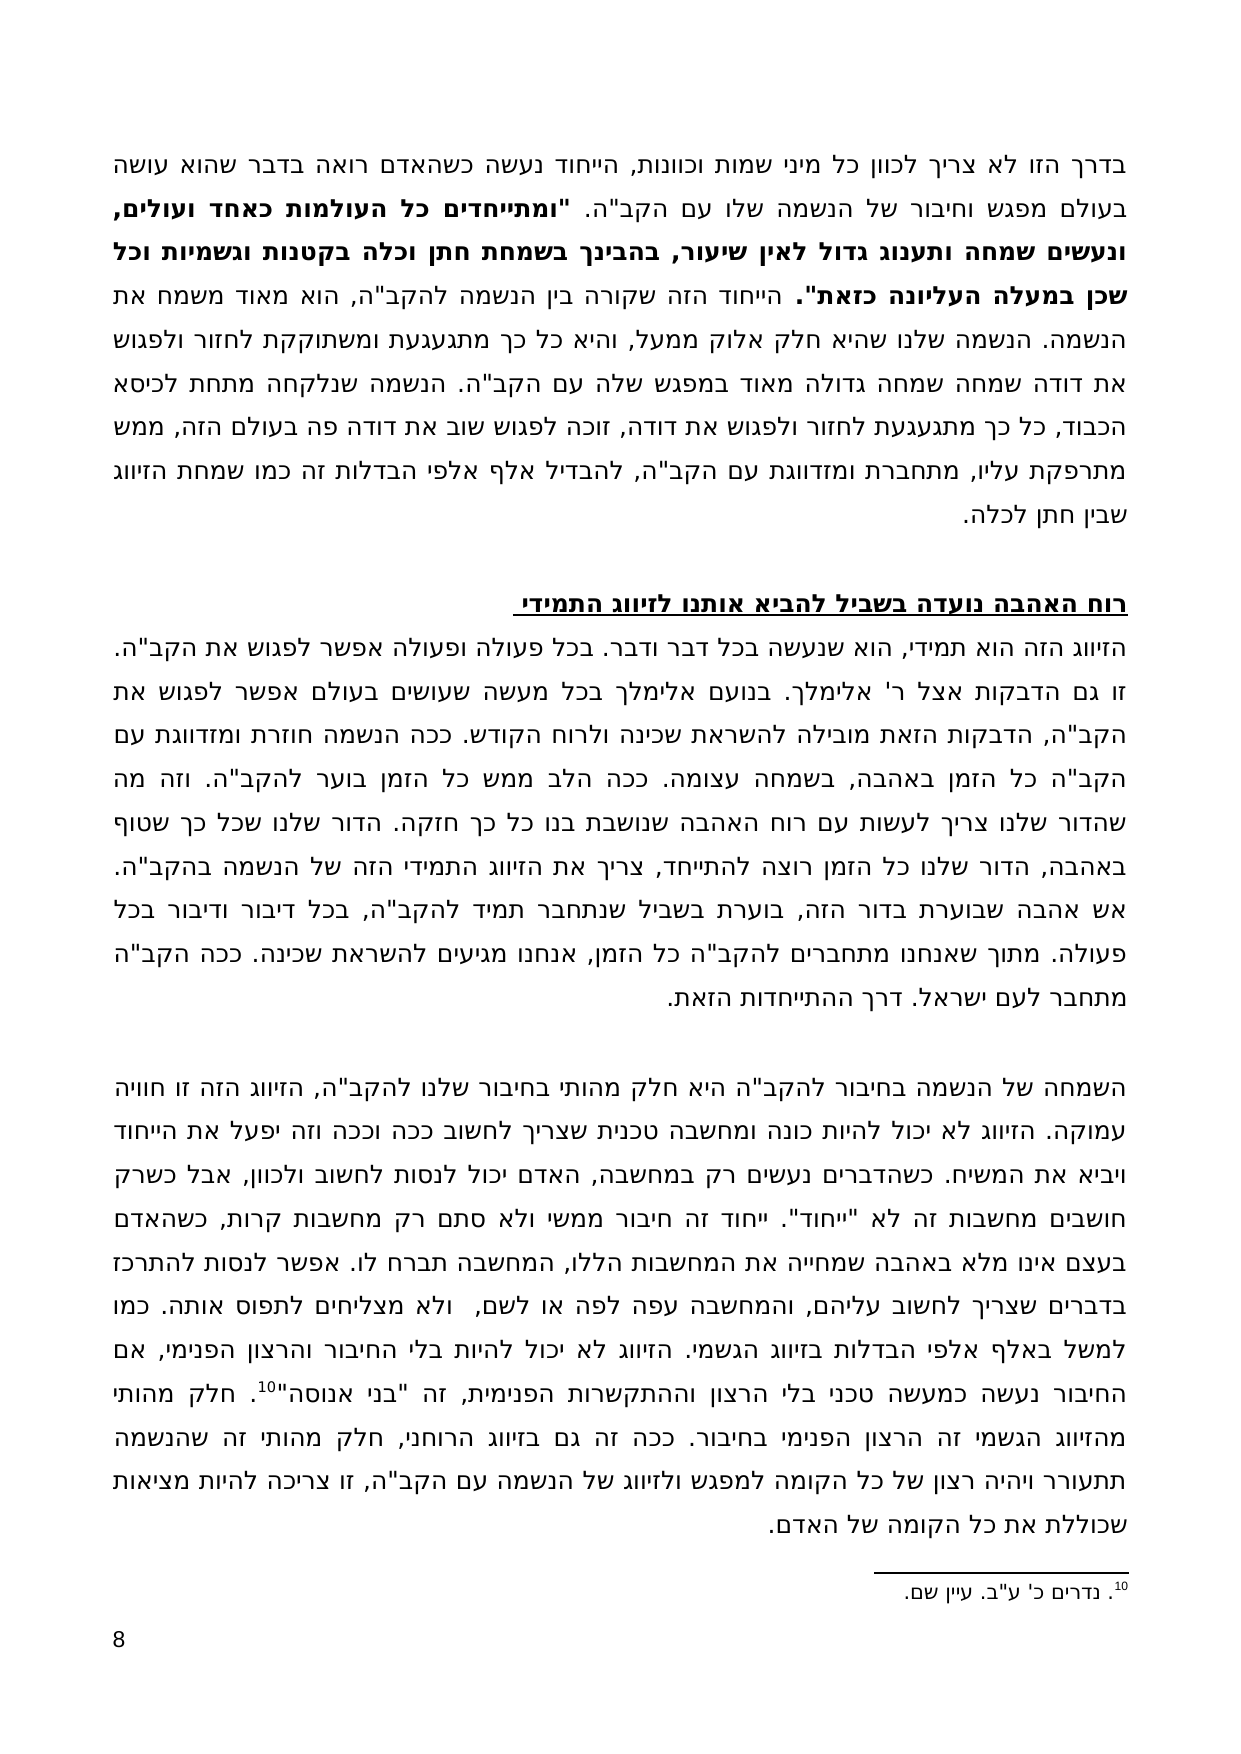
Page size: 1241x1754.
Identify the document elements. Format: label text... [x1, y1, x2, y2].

text השמחה של הנשמה בחיבור להקב"ה היא חלק מהותי בחיבור שלנו להקב"ה, הזיווג הזה זו חוויה עמוקה. הזיווג לא יכול להיות כונה ומחשבה טכנית שצריך לחשוב ככה וככה וזה יפעל את הייחוד ויביא את המשיח. כשהדברים נעשים רק במחשבה, האדם יכול לנסות לחשוב ולכוון, אבל כשרק חושבים מחשבות זה לא "ייחוד". ייחוד זה חיבור ממשי ולא סתם רק מחשבות קרות, כשהאדם בעצם אינו מלא באהבה שמחייה את המחשבות הללו, המחשבה תברח לו. אפשר לנסות להתרכז בדברים שצריך לחשוב עליהם, והמחשבה עפה לפה או לשם, ולא מצליחים לתפוס אותה. כמו למשל באלף אלפי הבדלות בזיווג הגשמי. הזיווג לא יכול להיות בלי החיבור והרצון הפנימי, אם החיבור נעשה כמעשה טכני בלי הרצון וההתקשרות הפנימית, זה "בני אנוסה". חלק מהותי מהזיווג הגשמי זה הרצון הפנימי בחיבור. ככה זה גם בזיווג הרוחני, חלק מהותי זה שהנשמה תתעורר ויהיה רצון של כל הקומה למפגש ולזיווג של הנשמה עם הקב"ה, זו צריכה להיות מציאות שכוללת את כל הקומה של האדם. [112, 1073, 1128, 1539]
text הזיווג הזה הוא תמידי, הוא שנעשה בכל דבר ודבר. בכל פעולה ופעולה אפשר לפגוש את הקב"ה. זו גם הדבקות אצל ר' אלימלך. בנועם אלימלך בכל מעשה שעושים בעולם אפשר לפגוש את הקב"ה, הדבקות הזאת מובילה להשראת שכינה ולרוח הקודש. ככה הנשמה חוזרת ומזדווגת עם הקב"ה כל הזמן באהבה, בשמחה עצומה. ככה הלב ממש כל הזמן בוער להקב"ה. וזה מה שהדור שלנו צריך לעשות עם רוח האהבה שנושבת בנו כל כך חזקה. הדור שלנו שכל כך שטוף באהבה, הדור שלנו כל הזמן רוצה להתייחד, צריך את הזיווג התמידי הזה של הנשמה בהקב"ה. אש אהבה שבוערת בדור הזה, בוערת בשביל שנתחבר תמיד להקב"ה, בכל דיבור ודיבור בכל פעולה. מתוך שאנחנו מתחברים להקב"ה כל הזמן, אנחנו מגיעים להשראת שכינה. ככה הקב"ה מתחבר לעם ישראל. דרך ההתייחדות הזאת. [112, 633, 1128, 1012]
text רוח האהבה נועדה בשביל להביא אותנו לזיווג התמידי [112, 589, 1128, 619]
text בדרך הזו לא צריך לכוון כל מיני שמות וכוונות, הייחוד נעשה כשהאדם רואה בדבר שהוא עושה בעולם מפגש וחיבור של הנשמה שלו עם הקב"ה. "ומתייחדים כל העולמות כאחד ועולים, ונעשים שמחה ותענוג גדול לאין שיעור, בהבינך בשמחת חתן וכלה בקטנות וגשמיות וכל שכן במעלה העליונה כזאת". הייחוד הזה שקורה בין הנשמה להקב"ה, הוא מאוד משמח את הנשמה. הנשמה שלנו שהיא חלק אלוק ממעל, והיא כל כך מתגעגעת ומשתוקקת לחזור ולפגוש את דודה שמחה שמחה גדולה מאוד במפגש שלה עם הקב"ה. הנשמה שנלקחה מתחת לכיסא הכבוד, כל כך מתגעגעת לחזור ולפגוש את דודה, זוכה לפגוש שוב את דודה פה בעולם הזה, ממש מתרפקת עליו, מתחברת ומזדווגת עם הקב"ה, להבדיל אלף אלפי הבדלות זה כמו שמחת הזיווג שבין חתן לכלה. [112, 150, 1128, 529]
